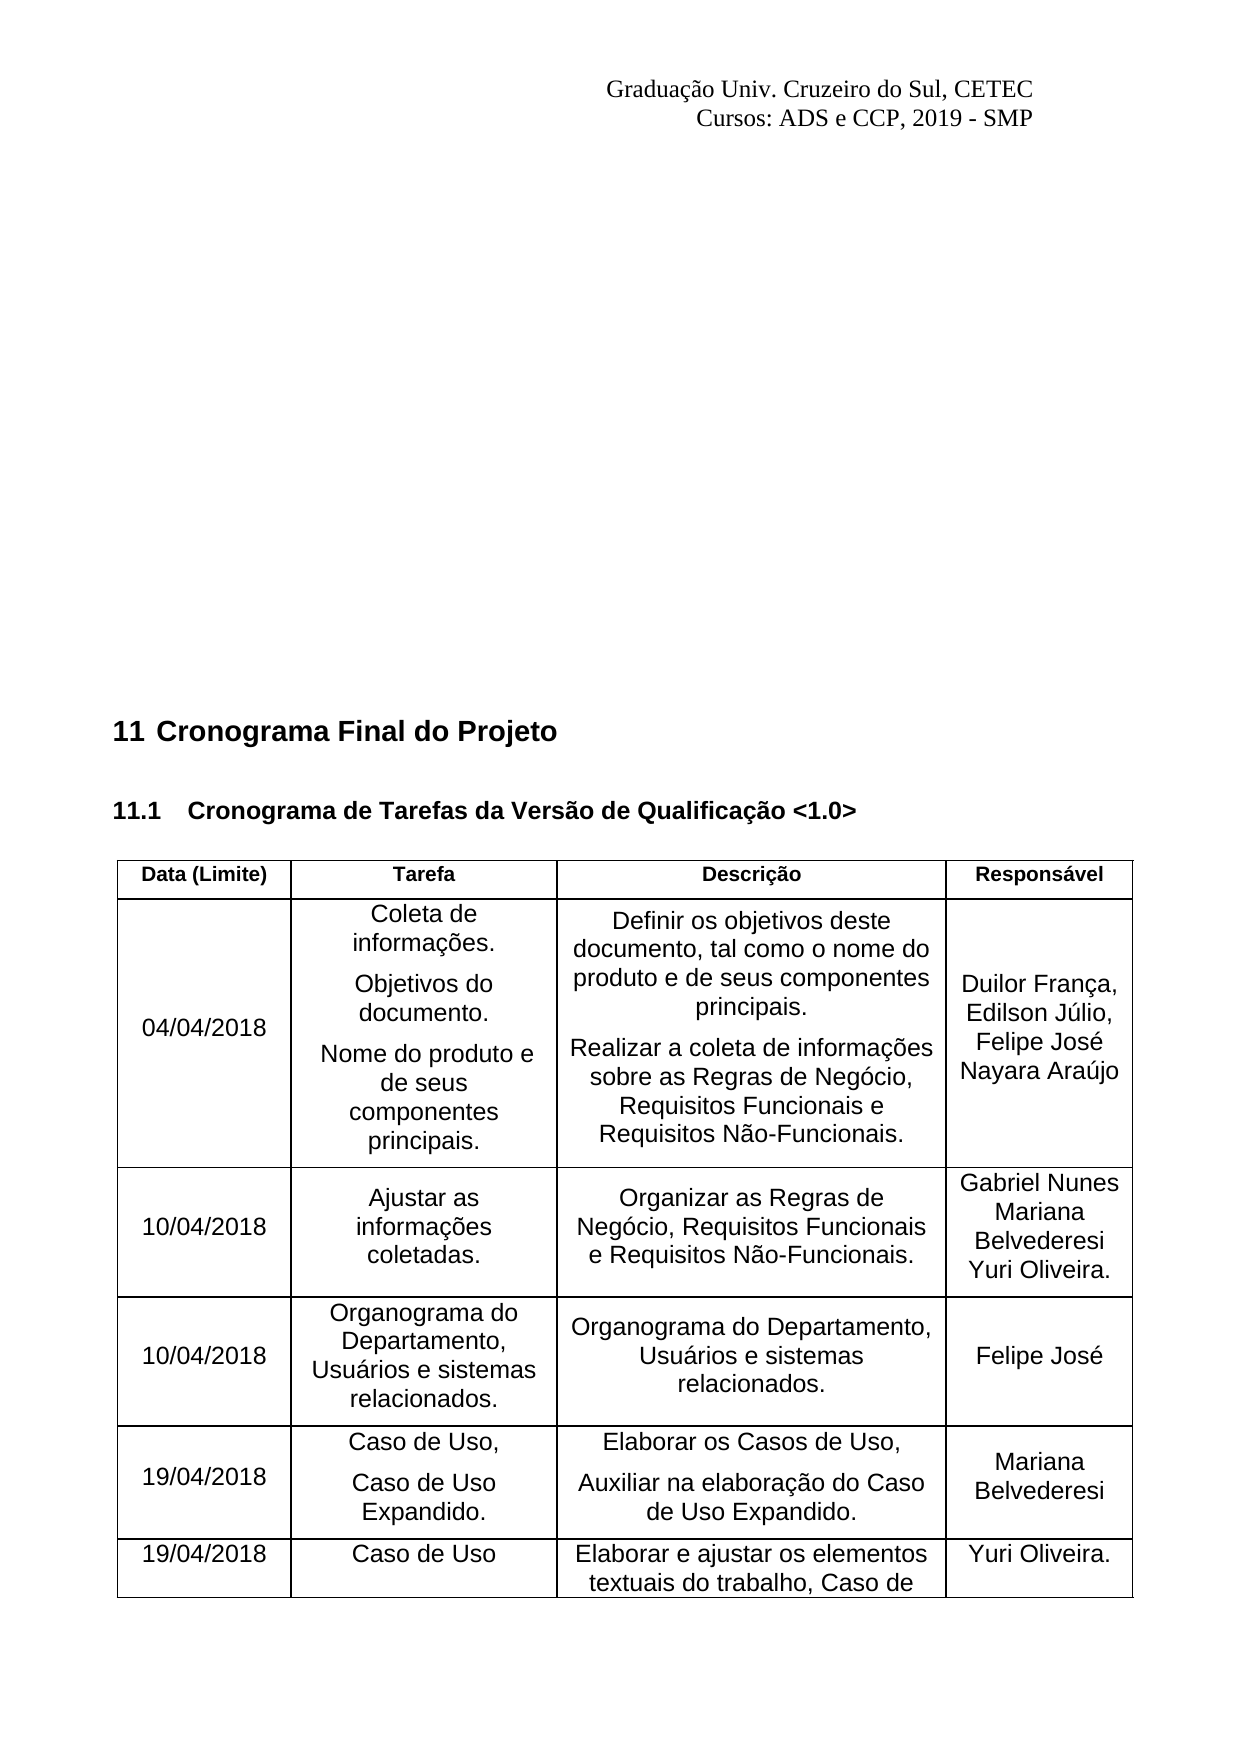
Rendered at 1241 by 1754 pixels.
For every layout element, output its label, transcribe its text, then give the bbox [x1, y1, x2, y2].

table_cell Elaborar os Casos de Uso, Auxiliar na elaboração do Caso de Uso Expandido. [558, 1427, 945, 1538]
table_cell 19/04/2018 [118, 1540, 290, 1597]
table_header Descrição [558, 861, 945, 898]
table_cell Organograma do Departamento, Usuários e sistemas relacionados. [292, 1298, 556, 1425]
table_cell Duilor França, Edilson Júlio, Felipe José Nayara Araújo [947, 900, 1132, 1167]
table_cell Organograma do Departamento, Usuários e sistemas relacionados. [558, 1298, 945, 1425]
table_cell 19/04/2018 [118, 1427, 290, 1538]
table_cell Caso de Uso, Caso de Uso Expandido. [292, 1427, 556, 1538]
table_cell Ajustar as informações coletadas. [292, 1168, 556, 1296]
table_cell Felipe José [947, 1298, 1132, 1425]
table_header Responsável [947, 861, 1132, 898]
table_cell 10/04/2018 [118, 1298, 290, 1425]
subtitle Cronograma de Tarefas da Versão de Qualificação <1.0> [112, 796, 1137, 825]
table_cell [292, 1540, 556, 1597]
table_cell 04/04/2018 [118, 900, 290, 1167]
table_cell Gabriel Nunes Mariana Belvederesi Yuri Oliveira. [947, 1168, 1132, 1296]
table_cell Organizar as Regras de Negócio, Requisitos Funcionais e Requisitos Não-Funcionais. [558, 1168, 945, 1296]
table_cell Definir os objetivos deste documento, tal como o nome do produto e de seus componentes principais. Realizar a coleta de informações sobre as Regras de Negócio, Requisitos Funcionais e Requisitos Não-Funcionais. [558, 900, 945, 1167]
table_cell Mariana Belvederesi [947, 1427, 1132, 1538]
table_cell 10/04/2018 [118, 1168, 290, 1296]
table_cell Yuri Oliveira. [947, 1540, 1132, 1597]
subtitle Cronograma Final do Projeto [112, 713, 1137, 747]
table_header Tarefa [292, 861, 556, 898]
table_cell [558, 1540, 945, 1597]
table_cell Coleta de informações. Objetivos do documento. Nome do produto e de seus componentes principais. [292, 900, 556, 1167]
table_header Data (Limite) [118, 861, 290, 898]
